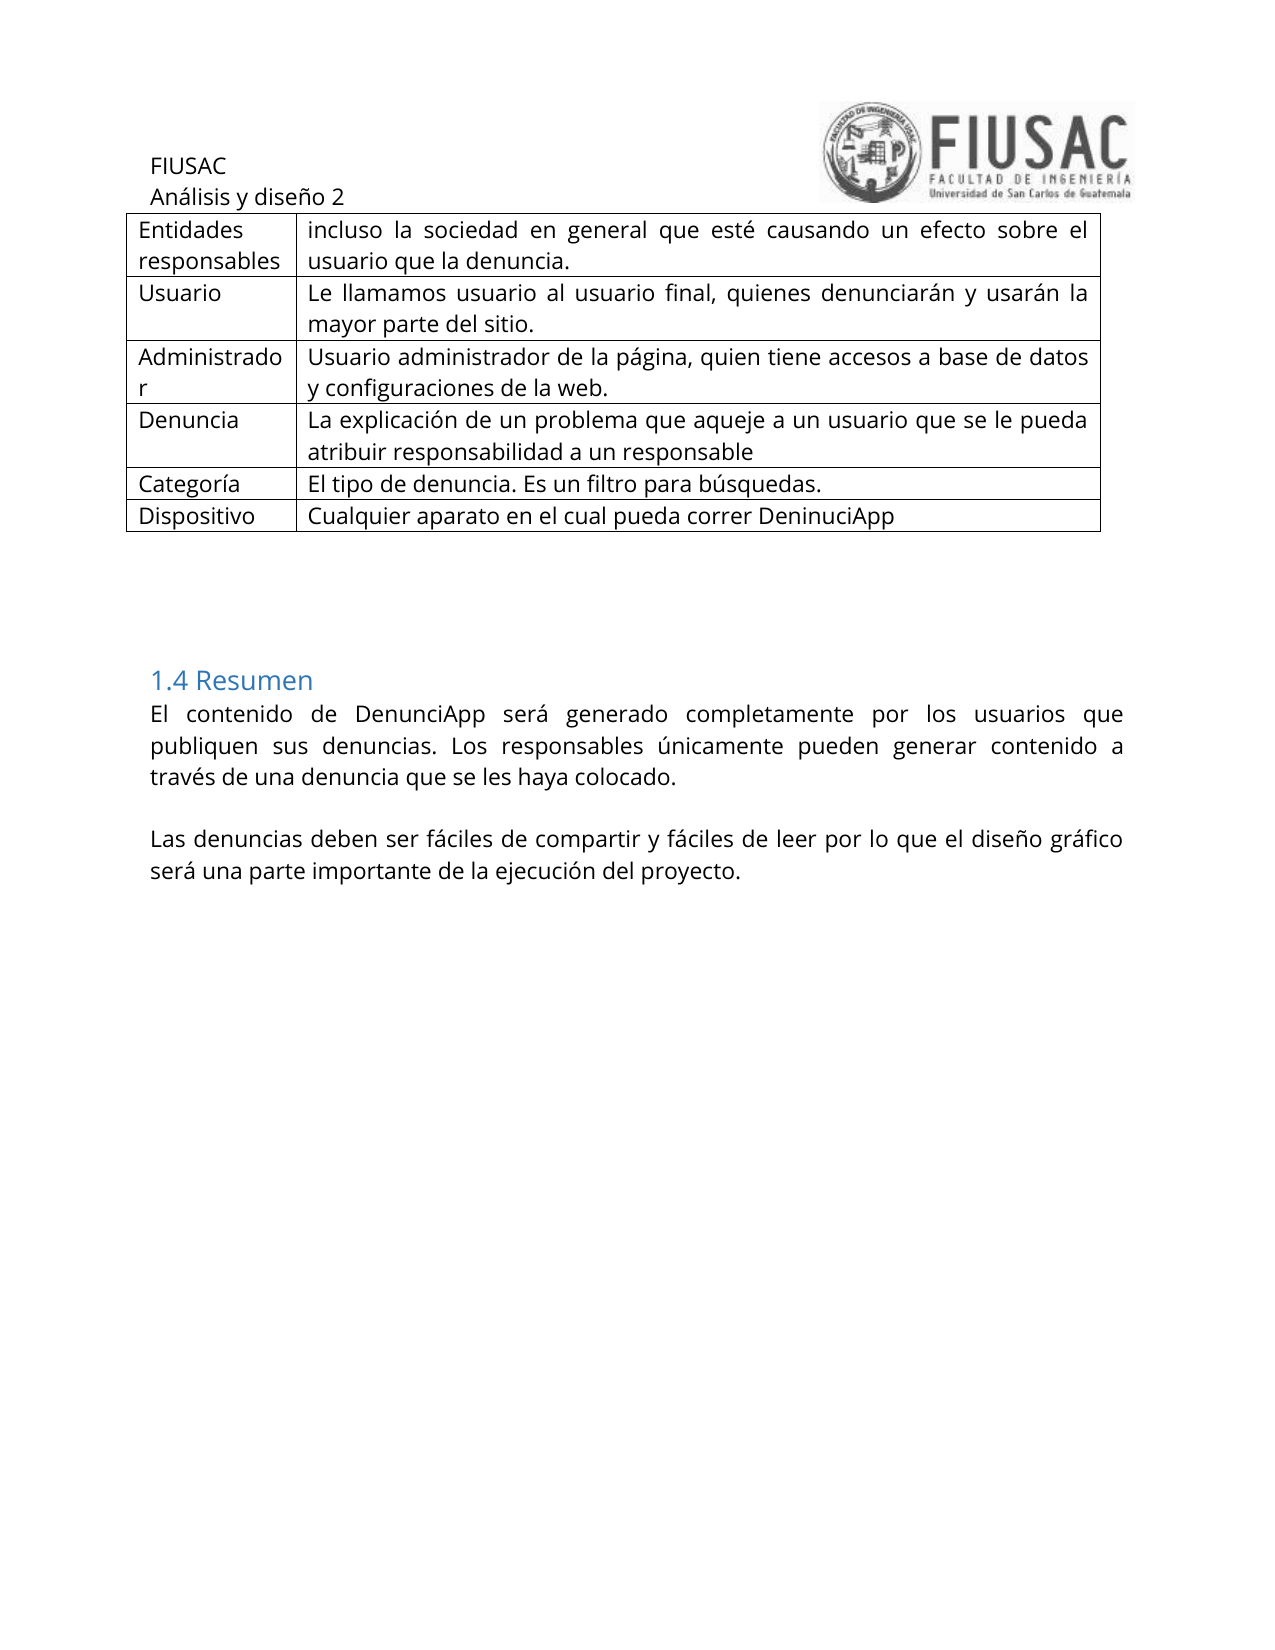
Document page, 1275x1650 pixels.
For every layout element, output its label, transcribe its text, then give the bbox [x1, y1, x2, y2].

table_cell Dispositivo [127, 500, 296, 531]
picture [818, 101, 1136, 203]
table_cell La explicación de un problema que aqueje a un usuario que se le pueda atribuir responsabilidad a un responsable [297, 404, 1100, 467]
subtitle 1.4 Resumen [150, 661, 1125, 698]
table_cell Usuario [127, 277, 296, 339]
table_cell Categoría [127, 468, 296, 499]
table_cell Denuncia [127, 404, 296, 467]
table_cell El tipo de denuncia. Es un filtro para búsquedas. [297, 468, 1100, 499]
text El contenido de DenunciApp será generado completamente por los usuarios que publiquen sus denuncias. Los responsables únicamente pueden generar contenido a través de una denuncia que se les haya colocado. [150, 698, 1125, 792]
table_cell Responsables o Entidades responsables [127, 214, 296, 276]
table_cell Usuario administrador de la página, quien tiene accesos a base de datos y configuraciones de la web. [297, 341, 1100, 403]
table_cell Administrador [127, 341, 296, 403]
table_cell Le llamamos usuario al usuario final, quienes denunciarán y usarán la mayor parte del sitio. [297, 277, 1100, 339]
text Las denuncias deben ser fáciles de compartir y fáciles de leer por lo que el diseño gráfico será una parte importante de la ejecución del proyecto. [150, 823, 1125, 886]
table_cell Cualquier aparato en el cual pueda correr DeninuciApp [297, 500, 1100, 531]
